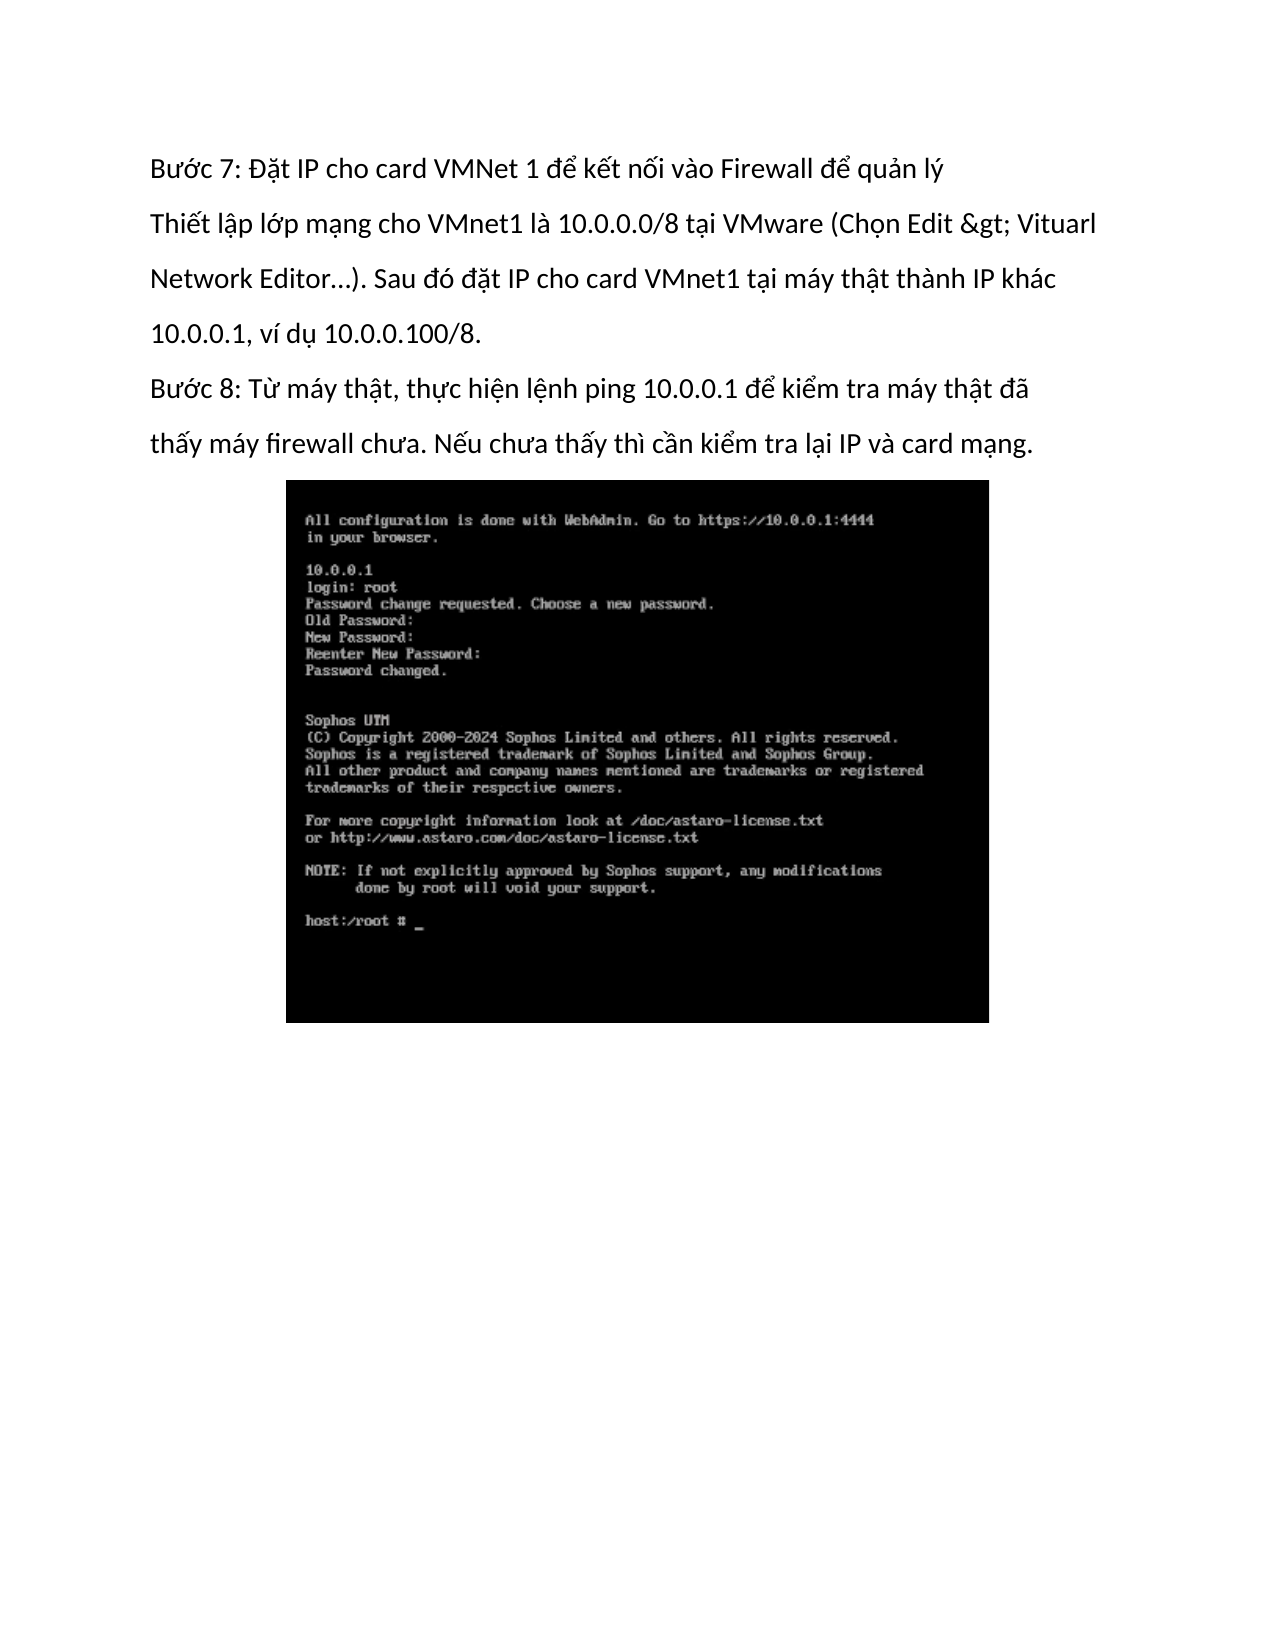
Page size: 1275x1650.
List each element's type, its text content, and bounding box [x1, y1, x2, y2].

text Bước 8: Từ máy thật, thực hiện lệnh ping 10.0.0.1 để kiểm tra máy thật đã [150, 370, 1125, 406]
picture [286, 480, 990, 1023]
text Thiết lập lớp mạng cho VMnet1 là 10.0.0.0/8 tại VMware (Chọn Edit &gt; Vituarl [150, 205, 1125, 241]
text 10.0.0.1, ví dụ 10.0.0.100/8. [150, 315, 1125, 351]
text Network Editor…). Sau đó đặt IP cho card VMnet1 tại máy thật thành IP khác [150, 260, 1125, 296]
text Bước 7: Đặt IP cho card VMNet 1 để kết nối vào Firewall để quản lý [150, 150, 1125, 186]
text thấy máy firewall chưa. Nếu chưa thấy thì cần kiểm tra lại IP và card mạng. [150, 426, 1125, 461]
